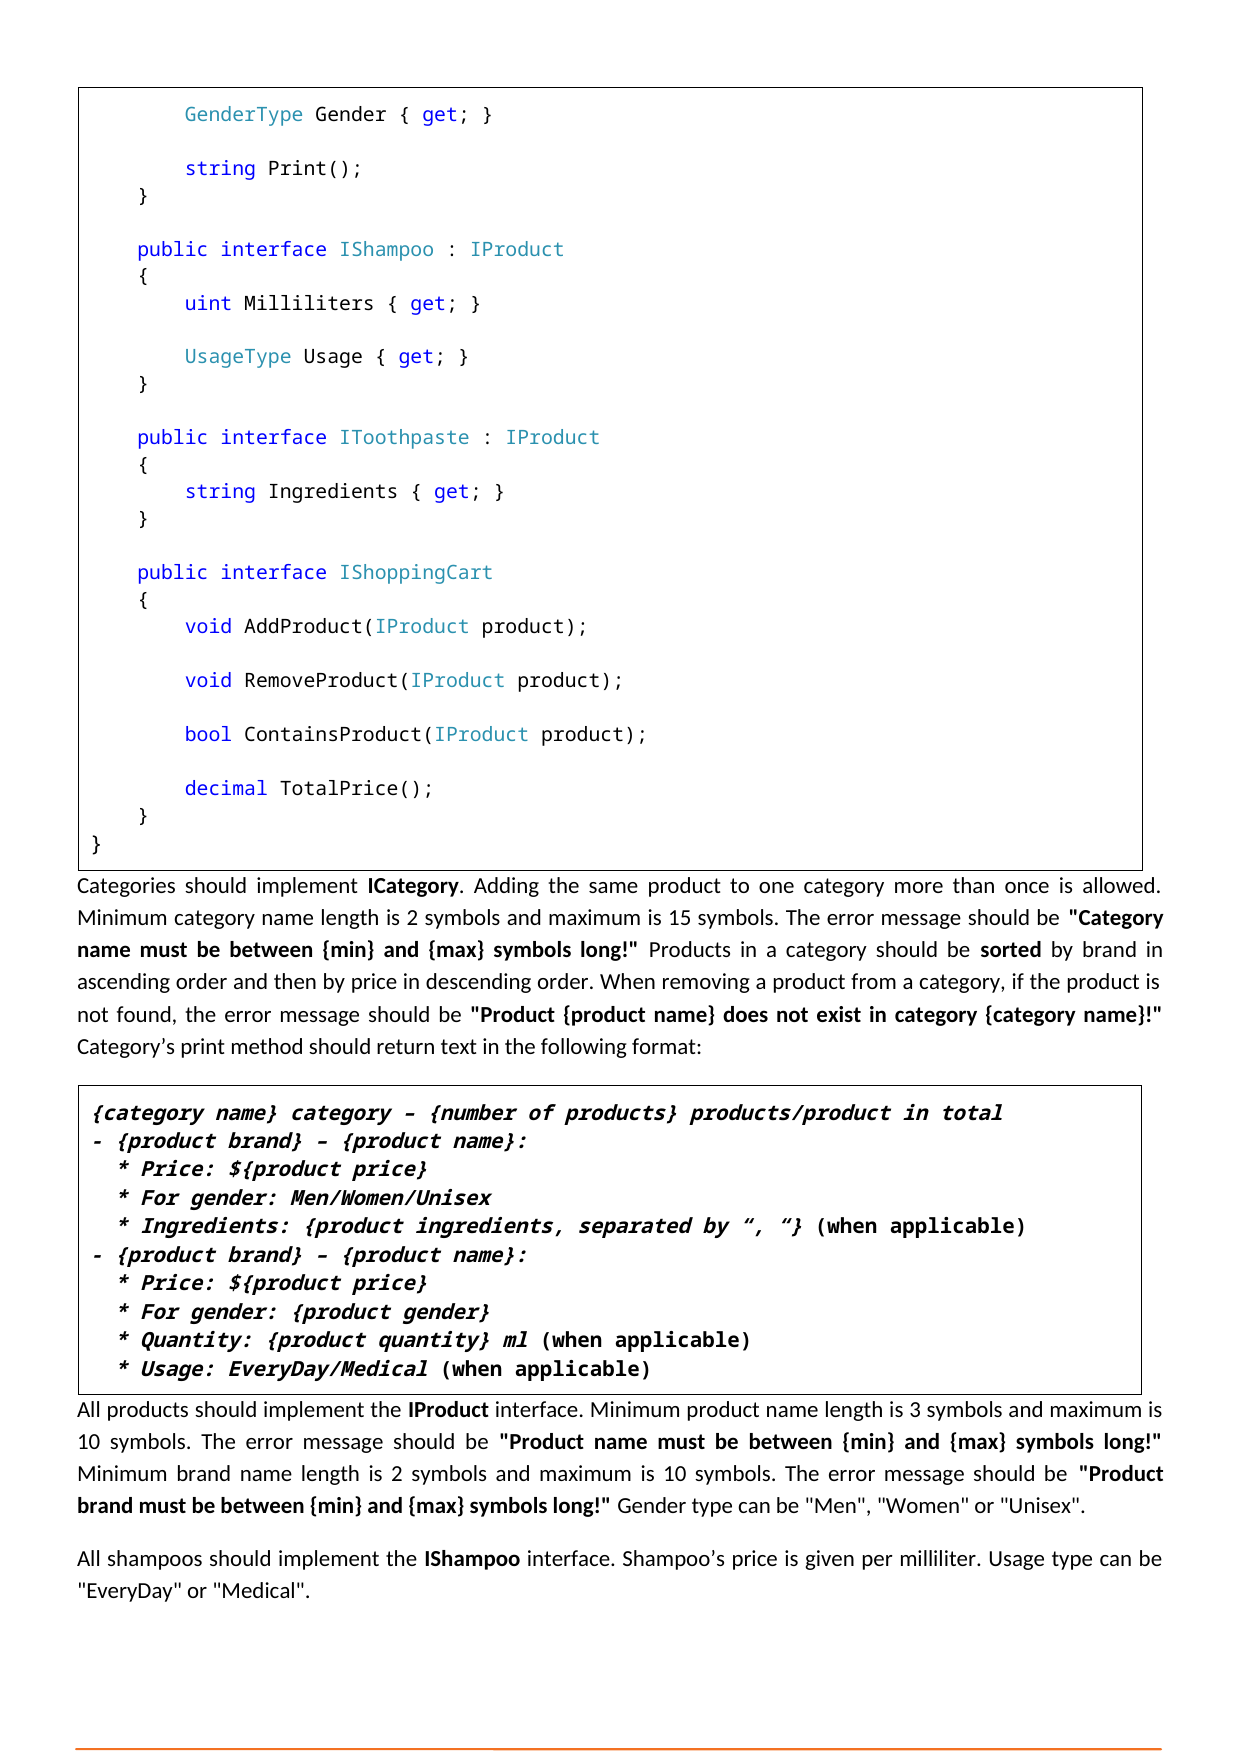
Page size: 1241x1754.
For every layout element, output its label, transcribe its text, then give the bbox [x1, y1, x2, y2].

text Categories should implement ICategory. Adding the same product to one category more than once is allowed. Minimum category name length is 2 symbols and maximum is 15 symbols. The error message should be "Category name must be between {min} and {max} symbols long!" Products in a category should be sorted by brand in ascending order and then by price in descending order. When removing a product from a category, if the product is not found, the error message should be "Product {product name} does not exist in category {category name}!" Category’s print method should return text in the following format: [77, 871, 1163, 1060]
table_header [79, 88, 1142, 870]
text All products should implement the IProduct interface. Minimum product name length is 3 symbols and maximum is 10 symbols. The error message should be "Product name must be between {min} and {max} symbols long!" Minimum brand name length is 2 symbols and maximum is 10 symbols. The error message should be "Product brand must be between {min} and {max} symbols long!" Gender type can be "Men", "Women" or "Unisex". [77, 1395, 1163, 1519]
table_header {category name} category – {number of products} products/product in total - {product brand} – {product name}: * Price: ${product price} * For gender: Men/Women/Unisex * Ingredients: {product ingredients, separated by “, “} (when applicable) - {product brand} – {product name}: * Price: ${product price} * For gender: {product gender} * Quantity: {product quantity} ml (when applicable) * Usage: EveryDay/Medical (when applicable) [79, 1086, 1141, 1394]
text All shampoos should implement the IShampoo interface. Shampoo’s price is given per milliliter. Usage type can be "EveryDay" or "Medical". [77, 1544, 1163, 1605]
